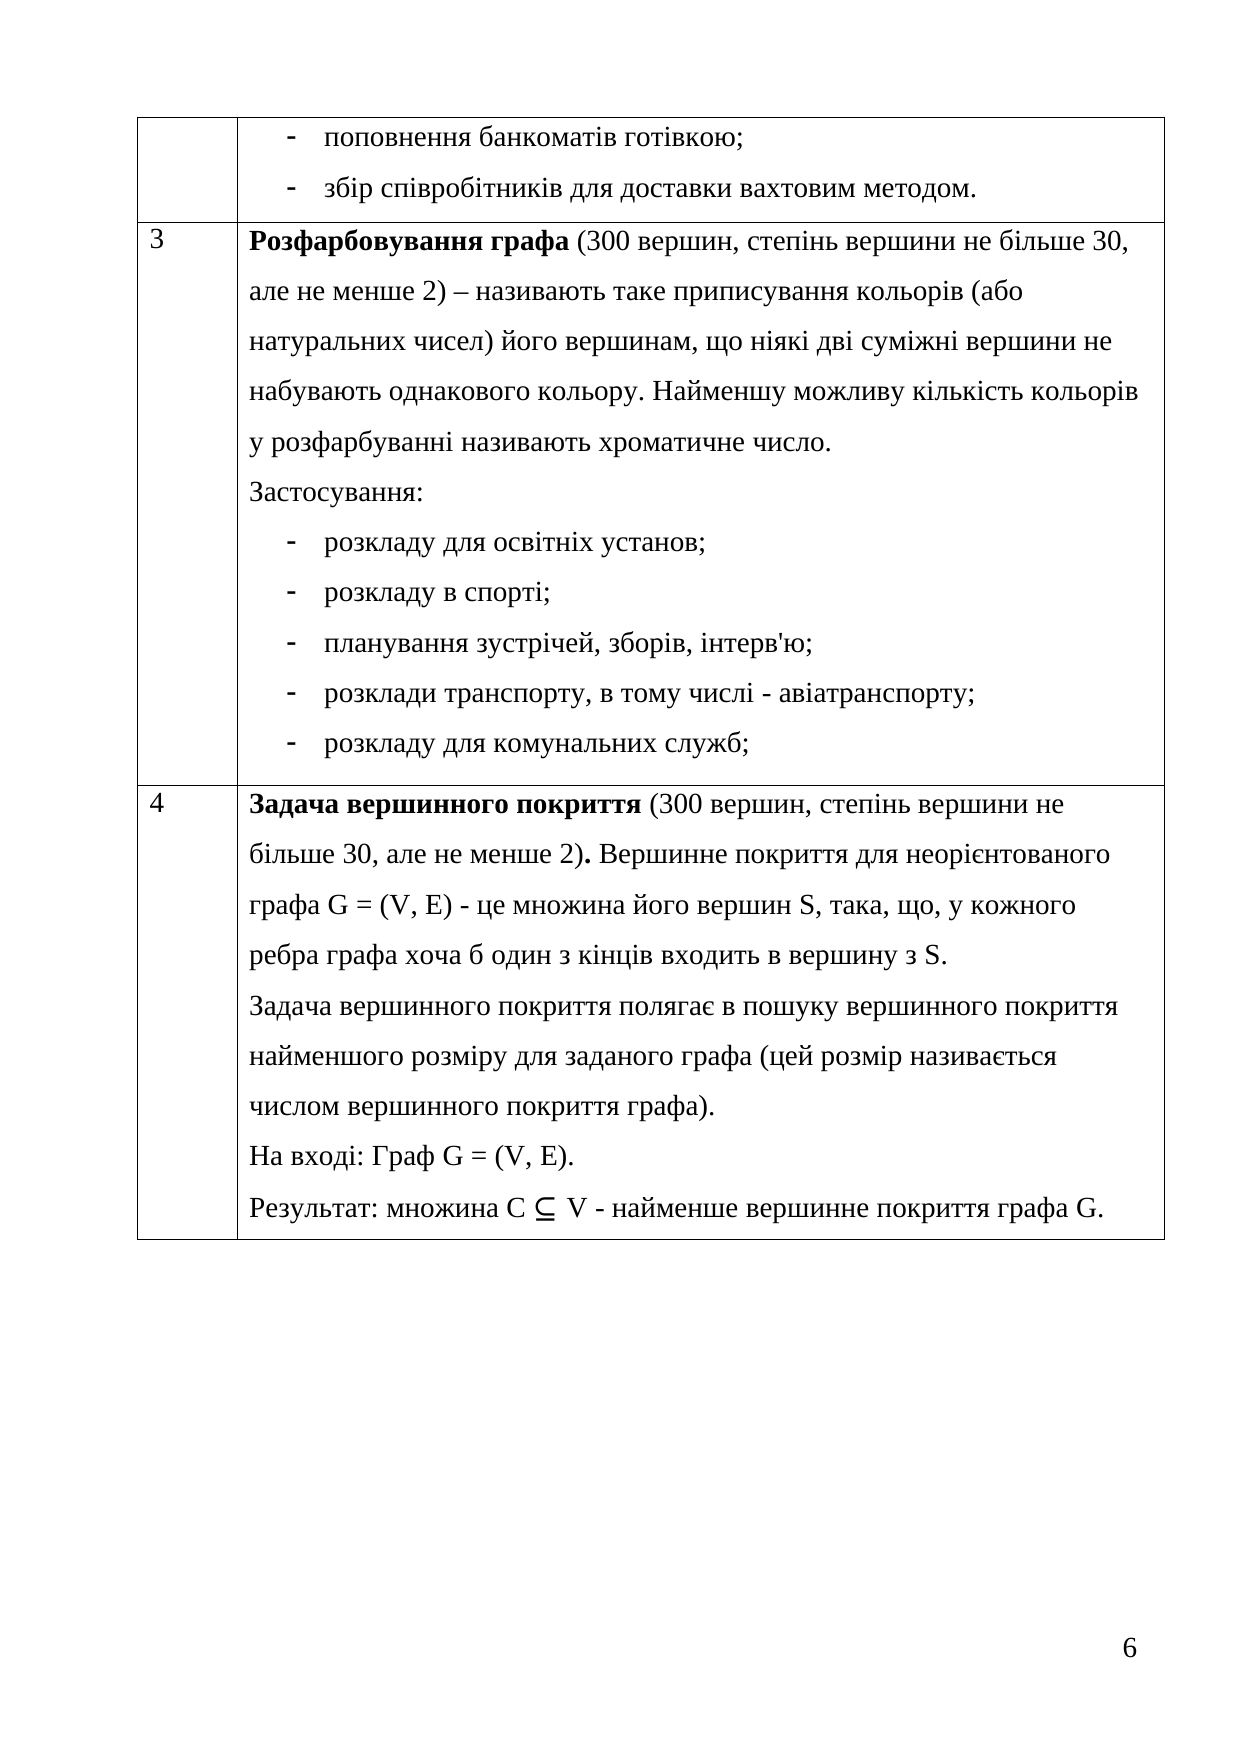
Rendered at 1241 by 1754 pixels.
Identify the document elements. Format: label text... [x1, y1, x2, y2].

table_cell 3 [138, 223, 237, 785]
table_header поповнення банкоматів готівкою; збір співробітників для доставки вахтовим методом. [238, 118, 1164, 222]
table_cell Розфарбовування графа (300 вершин, степінь вершини не більше 30, але не менше 2) – називають таке приписування кольорів (або натуральних чисел) його вершинам, що ніякі дві суміжні вершини не набувають однакового кольору. Найменшу можливу кількість кольорів у розфарбуванні називають хроматичне число. Застосування: розкладу для освітніх установ; розкладу в спорті; планування зустрічей, зборів, інтерв'ю; розклади транспорту, в тому числі - авіатранспорту; розкладу для комунальних служб; [238, 223, 1164, 785]
table_cell Задача вершинного покриття (300 вершин, степінь вершини не більше 30, але не менше 2). Вершинне покриття для неорієнтованого графа G = (V, E) - це множина його вершин S, така, що, у кожного ребра графа хоча б один з кінців входить в вершину з S. Задача вершинного покриття полягає в пошуку вершинного покриття найменшого розміру для заданого графа (цей розмір називається числом вершинного покриття графа). На вході: Граф G = (V, E). Результат: множина C ⊆ V - найменше вершинне покриття графа G. [238, 786, 1164, 1239]
table_cell 4 [138, 786, 237, 1239]
table_header [138, 118, 237, 222]
